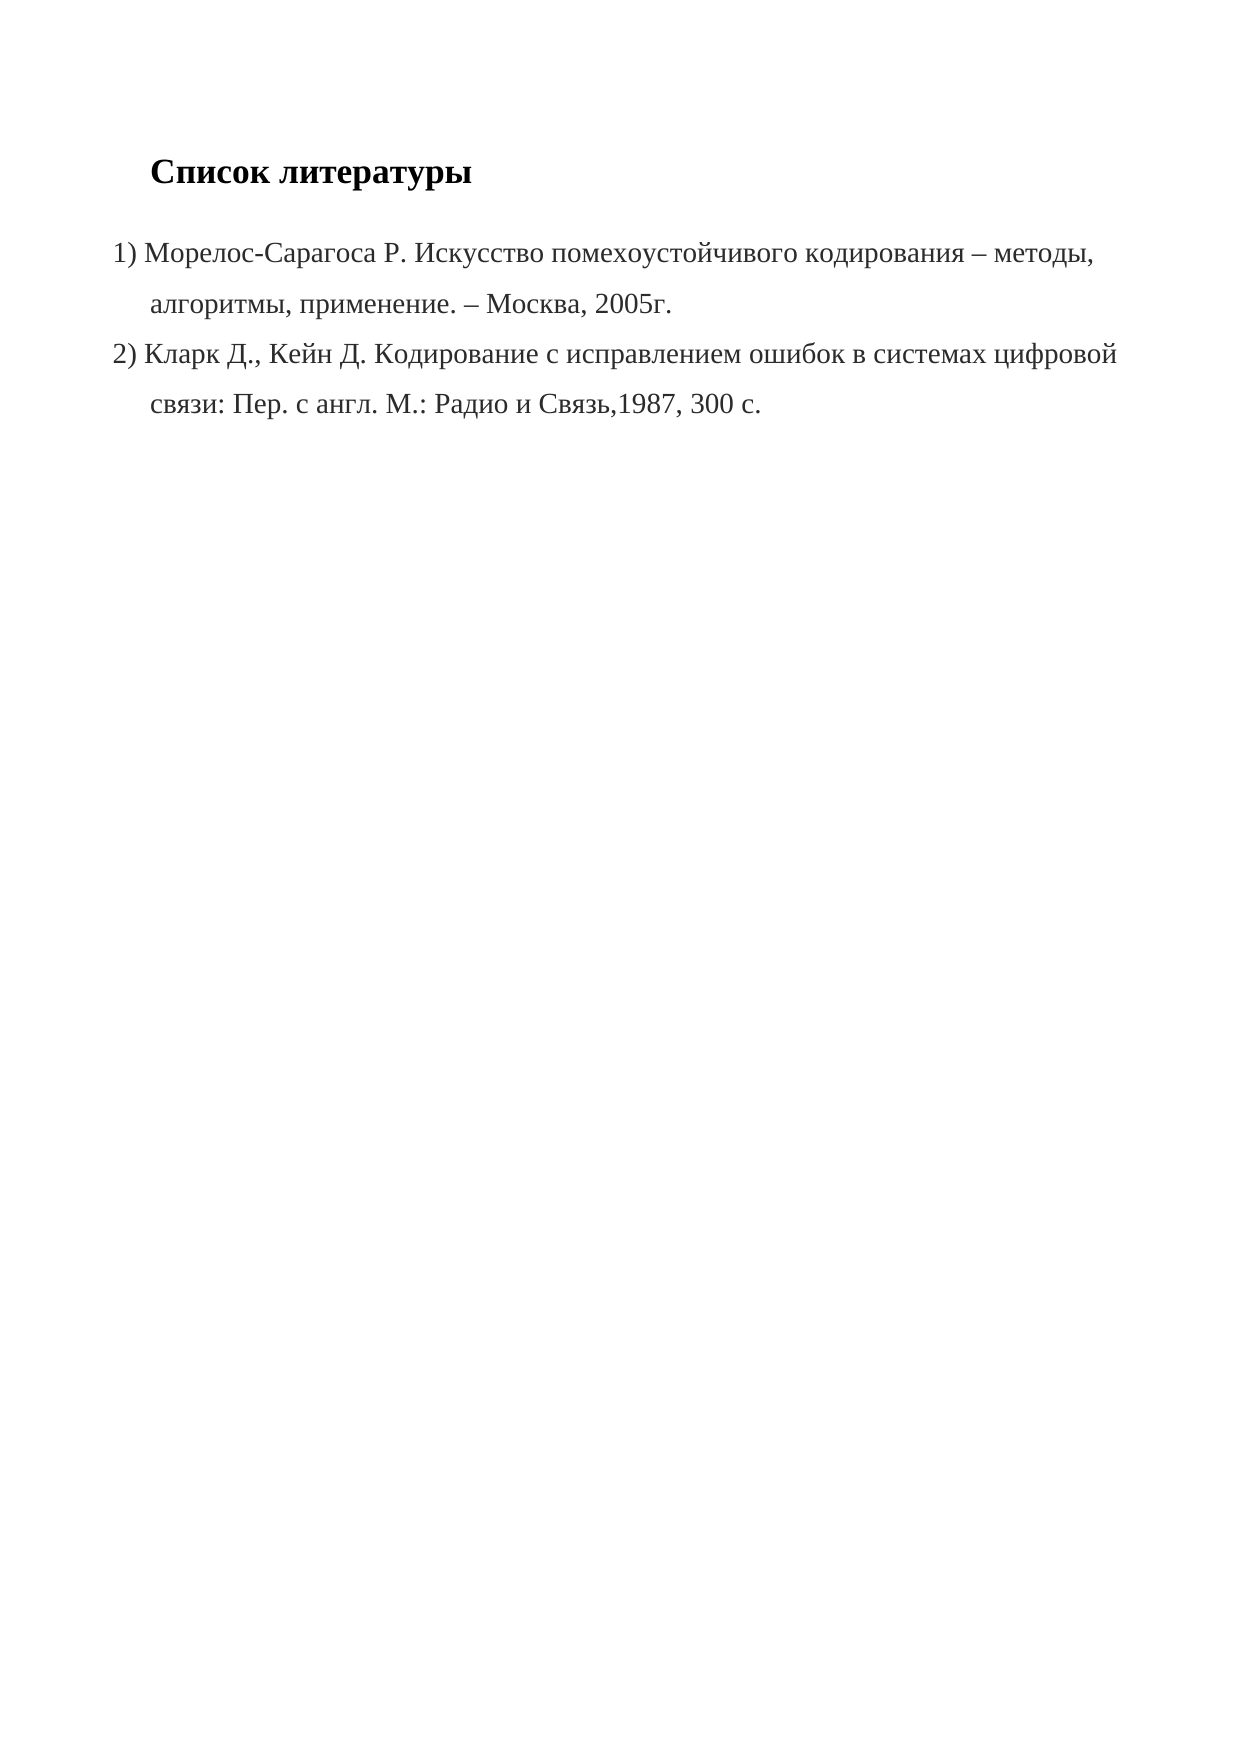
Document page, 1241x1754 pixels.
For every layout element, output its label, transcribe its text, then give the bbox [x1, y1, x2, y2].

subtitle Список литературы [150, 150, 1153, 191]
list 2) Кларк Д., Кейн Д. Кодирование с исправлением ошибок в системах цифровой связи: Пер. с англ. М.: Радио и Связь,1987, 300 с. [112, 336, 1153, 420]
list 1) Морелос-Сарагоса Р. Искусство помехоустойчивого кодирования – методы, алгоритмы, применение. – Москва, 2005г. [112, 235, 1153, 319]
